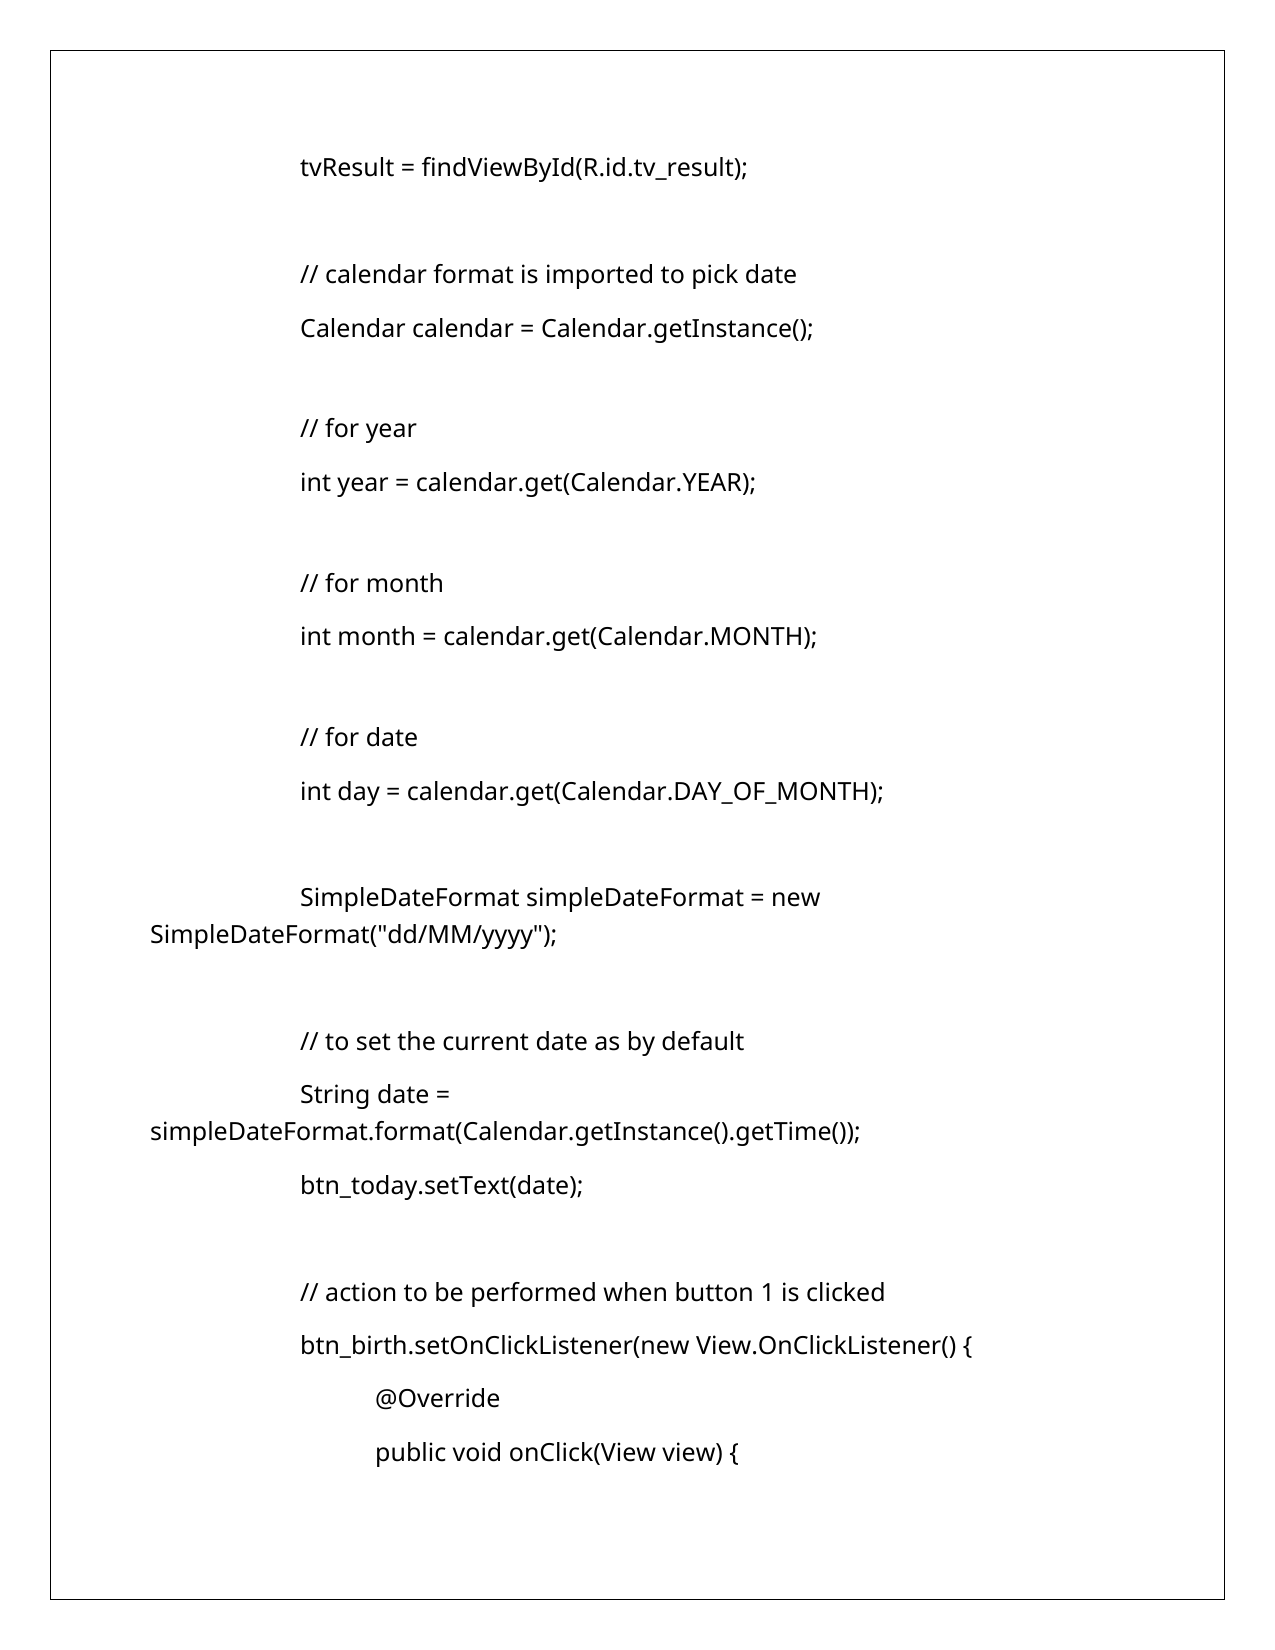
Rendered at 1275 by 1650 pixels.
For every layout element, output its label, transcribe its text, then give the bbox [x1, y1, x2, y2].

text btn_today.setText(date); [150, 1167, 1125, 1201]
text tvResult = findViewById(R.id.tv_result); [150, 150, 1125, 184]
text int day = calendar.get(Calendar.DAY_OF_MONTH); [150, 773, 1125, 807]
text int year = calendar.get(Calendar.YEAR); [150, 464, 1125, 499]
text // to set the current date as by default [150, 1024, 1125, 1058]
text // for date [150, 720, 1125, 754]
text btn_birth.setOnClickListener(new View.OnClickListener() { [150, 1328, 1125, 1362]
text int month = calendar.get(Calendar.MONTH); [150, 619, 1125, 653]
text String date = simpleDateFormat.format(Calendar.getInstance().getTime()); [150, 1077, 1125, 1148]
text // calendar format is imported to pick date [150, 257, 1125, 291]
text public void onClick(View view) { [150, 1434, 1125, 1468]
text SimpleDateFormat simpleDateFormat = new SimpleDateFormat("dd/MM/yyyy"); [150, 880, 1125, 951]
text @Override [150, 1381, 1125, 1415]
text Calendar calendar = Calendar.getInstance(); [150, 310, 1125, 344]
text // for year [150, 411, 1125, 445]
text // for month [150, 565, 1125, 599]
text // action to be performed when button 1 is clicked [150, 1274, 1125, 1308]
